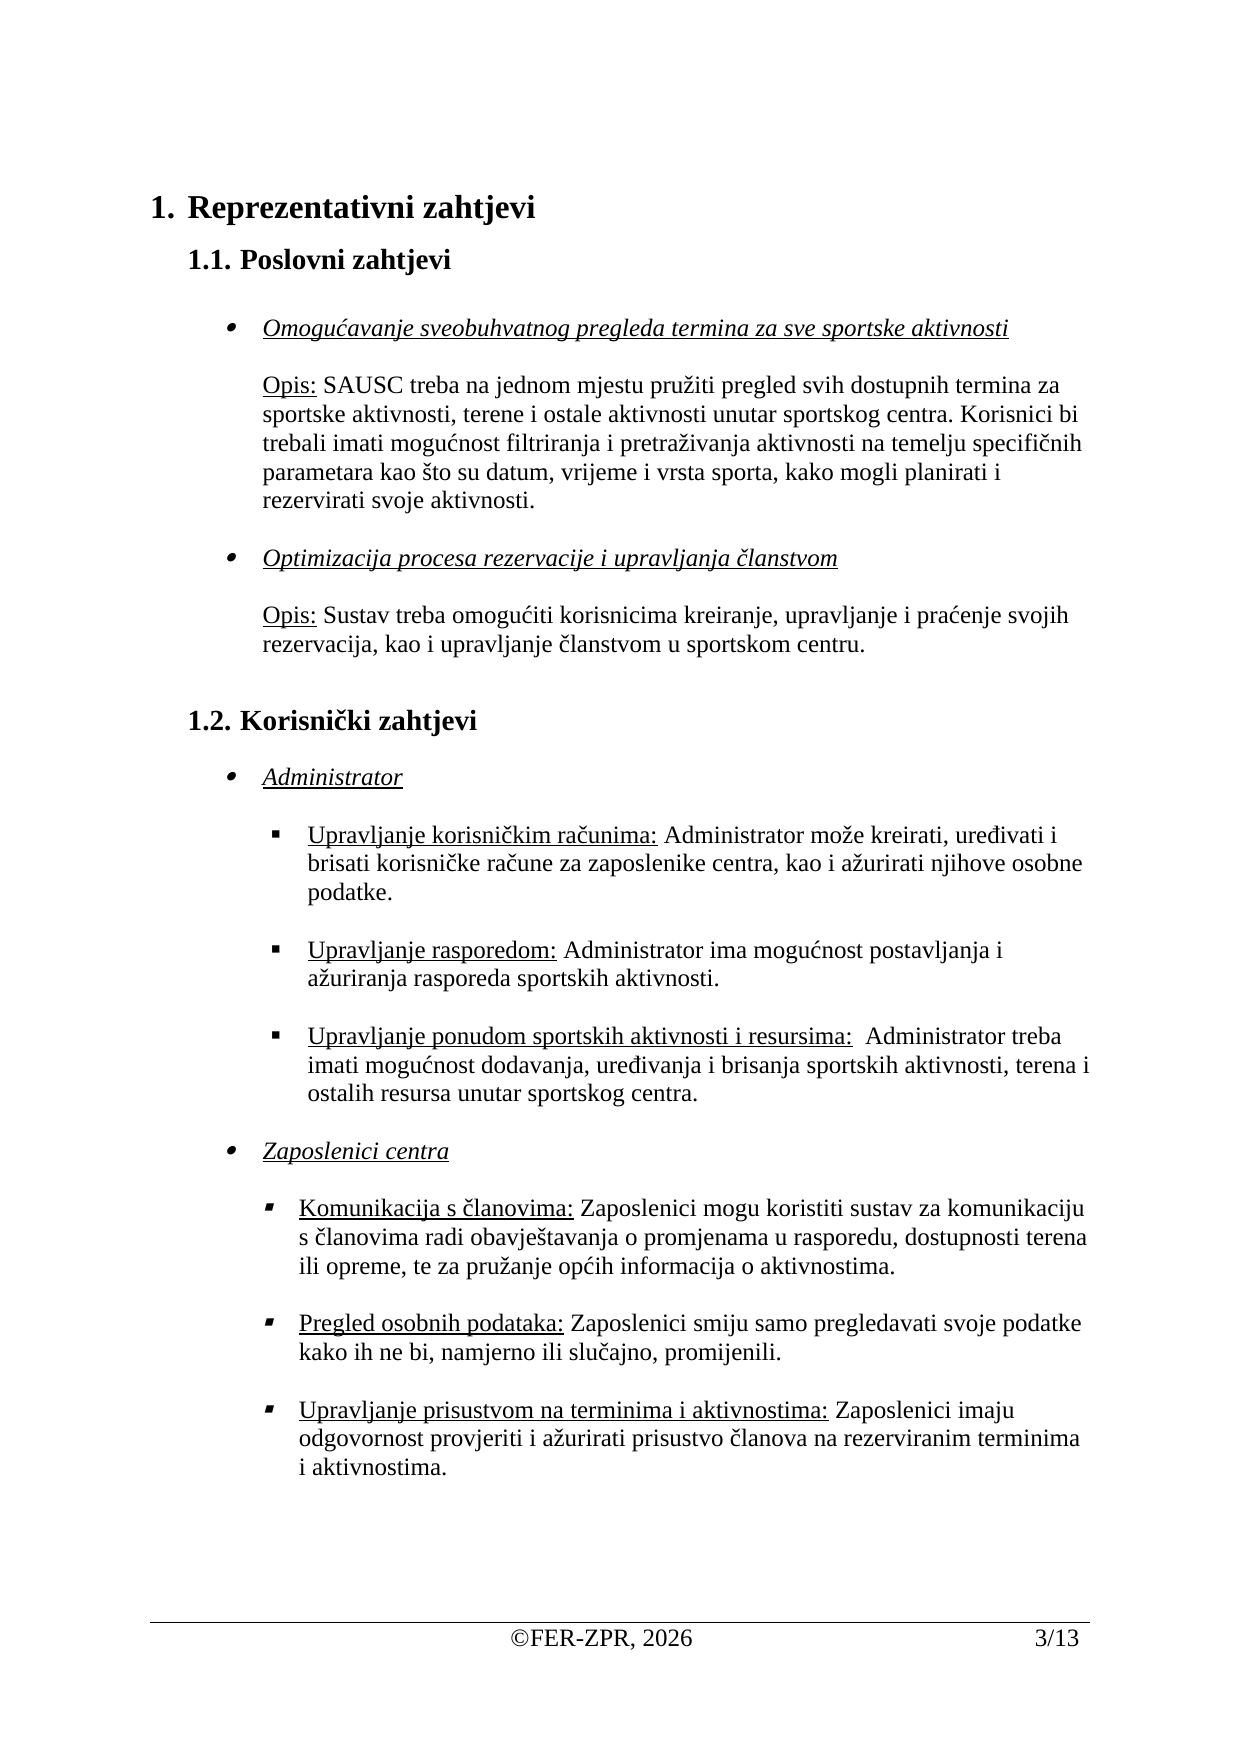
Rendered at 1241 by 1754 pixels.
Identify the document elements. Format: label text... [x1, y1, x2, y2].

list Administrator [225, 762, 1090, 791]
subtitle Korisnički zahtjevi [187, 703, 1090, 737]
list Optimizacija procesa rezervacije i upravljanja članstvom [225, 543, 1090, 572]
subtitle Reprezentativni zahtjevi [150, 187, 1090, 226]
list Zaposlenici centra [225, 1136, 1090, 1165]
list Upravljanje rasporedom: Administrator ima mogućnost postavljanja i ažuriranja rasporeda sportskih aktivnosti. [270, 935, 1090, 992]
list Upravljanje korisničkim računima: Administrator može kreirati, uređivati i brisati korisničke račune za zaposlenike centra, kao i ažurirati njihove osobne podatke. [270, 820, 1090, 906]
list Omogućavanje sveobuhvatnog pregleda termina za sve sportske aktivnosti [225, 313, 1090, 342]
list Upravljanje ponudom sportskih aktivnosti i resursima: Administrator treba imati mogućnost dodavanja, uređivanja i brisanja sportskih aktivnosti, terena i ostalih resursa unutar sportskog centra. [270, 1021, 1090, 1107]
list Upravljanje prisustvom na terminima i aktivnostima: Zaposlenici imaju odgovornost provjeriti i ažurirati prisustvo članova na rezerviranim terminima i aktivnostima. [261, 1395, 1090, 1481]
list Komunikacija s članovima: Zaposlenici mogu koristiti sustav za komunikaciju s članovima radi obavještavanja o promjenama u rasporedu, dostupnosti terena ili opreme, te za pružanje općih informacija o aktivnostima. [261, 1193, 1090, 1280]
subtitle Poslovni zahtjevi [187, 242, 1090, 276]
list Opis: SAUSC treba na jednom mjestu pružiti pregled svih dostupnih termina za sportske aktivnosti, terene i ostale aktivnosti unutar sportskog centra. Korisnici bi trebali imati mogućnost filtriranja i pretraživanja aktivnosti na temelju specifičnih parametara kao što su datum, vrijeme i vrsta sporta, kako mogli planirati i rezervirati svoje aktivnosti. [262, 371, 1090, 514]
list Pregled osobnih podataka: Zaposlenici smiju samo pregledavati svoje podatke kako ih ne bi, namjerno ili slučajno, promijenili. [261, 1308, 1090, 1366]
list Opis: Sustav treba omogućiti korisnicima kreiranje, upravljanje i praćenje svojih rezervacija, kao i upravljanje članstvom u sportskom centru. [262, 601, 1090, 658]
